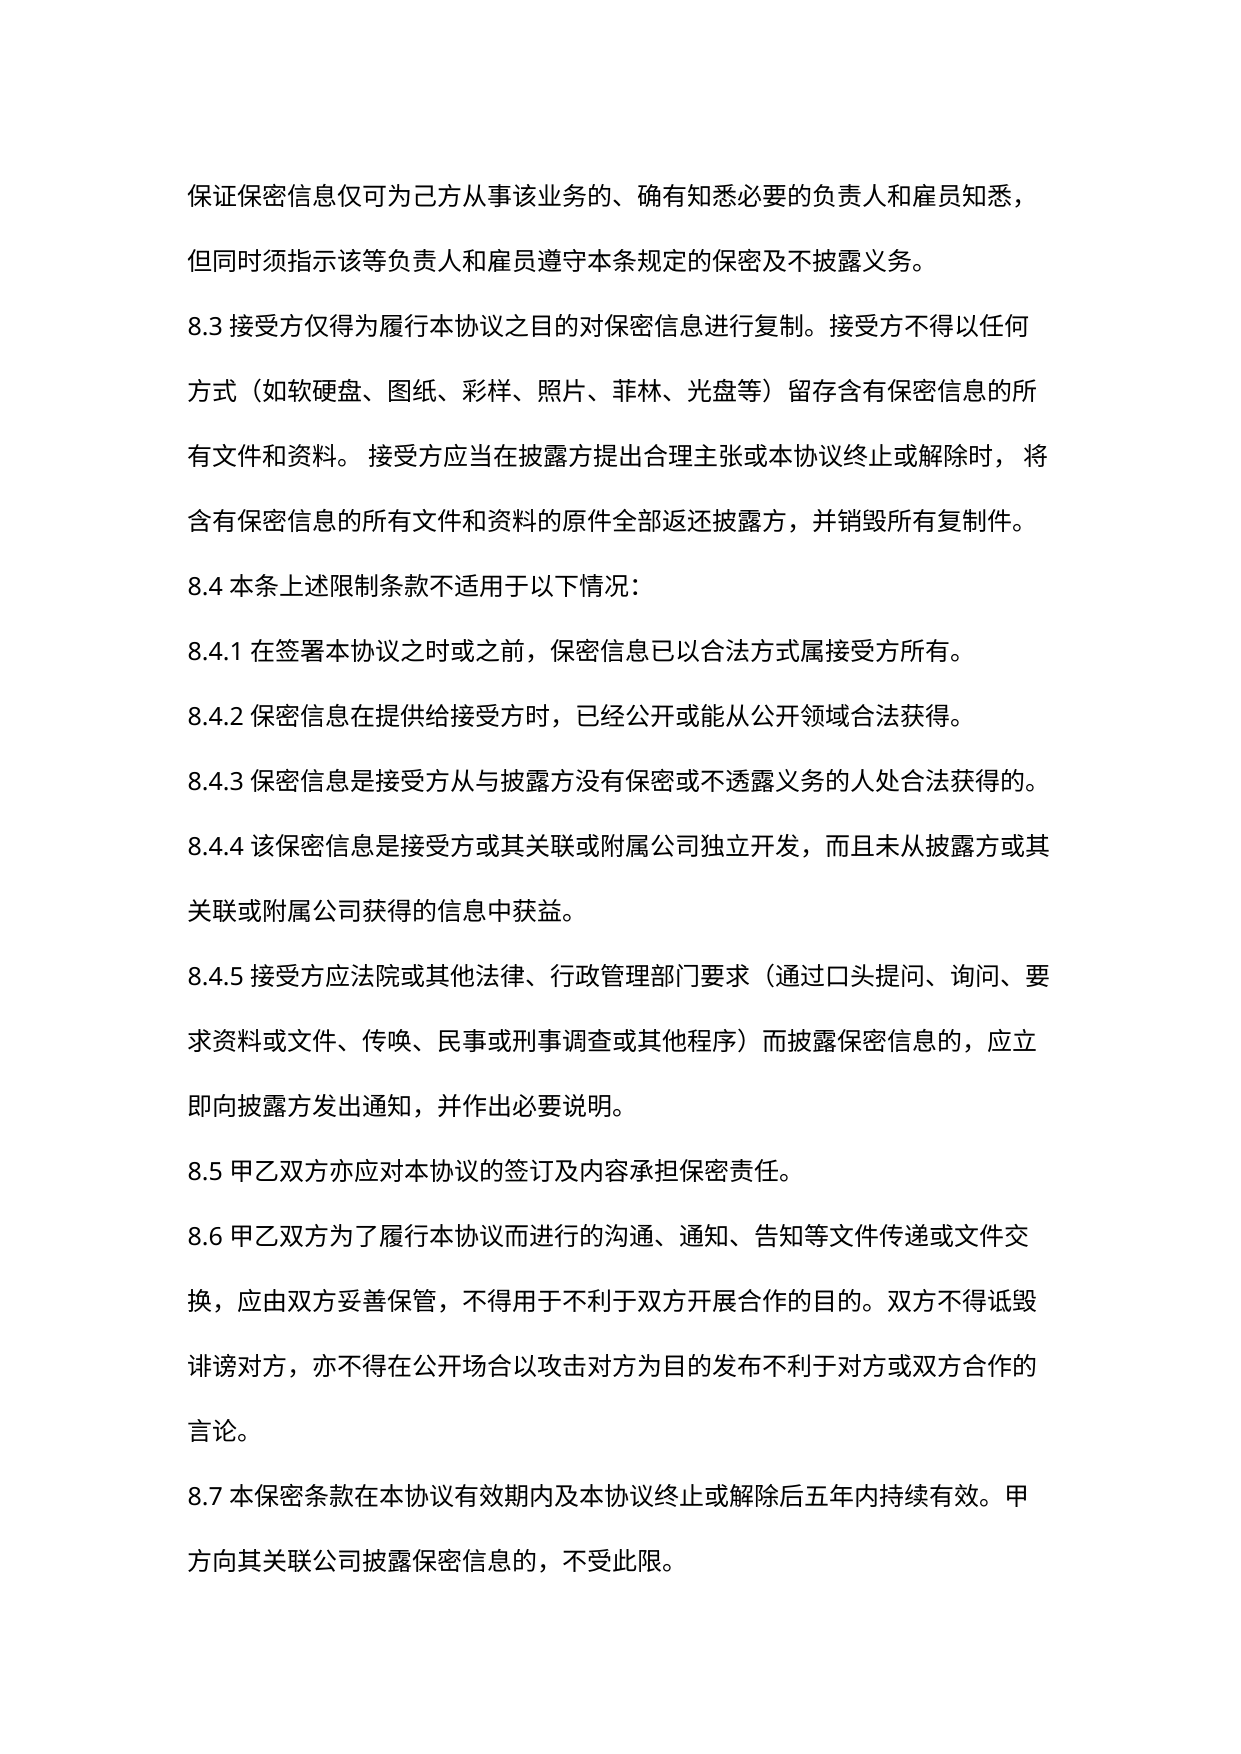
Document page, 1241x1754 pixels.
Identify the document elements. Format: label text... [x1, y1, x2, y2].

text 8.4.5 接受方应法院或其他法律、行政管理部门要求（通过口头提问、询问、要求资料或文件、传唤、民事或刑事调查或其他程序）而披露保密信息的，应立即向披露方发出通知，并作出必要说明。 [187, 942, 1053, 1137]
text 8.4.3 保密信息是接受方从与披露方没有保密或不透露义务的人处合法获得的。 [187, 747, 1053, 812]
text 8.5 甲乙双方亦应对本协议的签订及内容承担保密责任。 [187, 1137, 1053, 1202]
text 8.4.4 该保密信息是接受方或其关联或附属公司独立开发，而且未从披露方或其关联或附属公司获得的信息中获益。 [187, 812, 1053, 942]
text 8.3 接受方仅得为履行本协议之目的对保密信息进行复制。接受方不得以任何方式（如软硬盘、图纸、彩样、照片、菲林、光盘等）留存含有保密信息的所有文件和资料。 接受方应当在披露方提出合理主张或本协议终止或解除时， 将含有保密信息的所有文件和资料的原件全部返还披露方，并销毁所有复制件。 [187, 292, 1053, 552]
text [187, 162, 1053, 292]
text 8.4 本条上述限制条款不适用于以下情况： [187, 552, 1053, 617]
text 8.6 甲乙双方为了履行本协议而进行的沟通、通知、告知等文件传递或文件交换，应由双方妥善保管，不得用于不利于双方开展合作的目的。双方不得诋毁诽谤对方，亦不得在公开场合以攻击对方为目的发布不利于对方或双方合作的言论。 [187, 1202, 1053, 1462]
text 8.4.1 在签署本协议之时或之前，保密信息已以合法方式属接受方所有。 [187, 617, 1053, 682]
text 8.4.2 保密信息在提供给接受方时，已经公开或能从公开领域合法获得。 [187, 682, 1053, 747]
text 8.7 本保密条款在本协议有效期内及本协议终止或解除后五年内持续有效。甲方向其关联公司披露保密信息的，不受此限。 [187, 1462, 1053, 1592]
